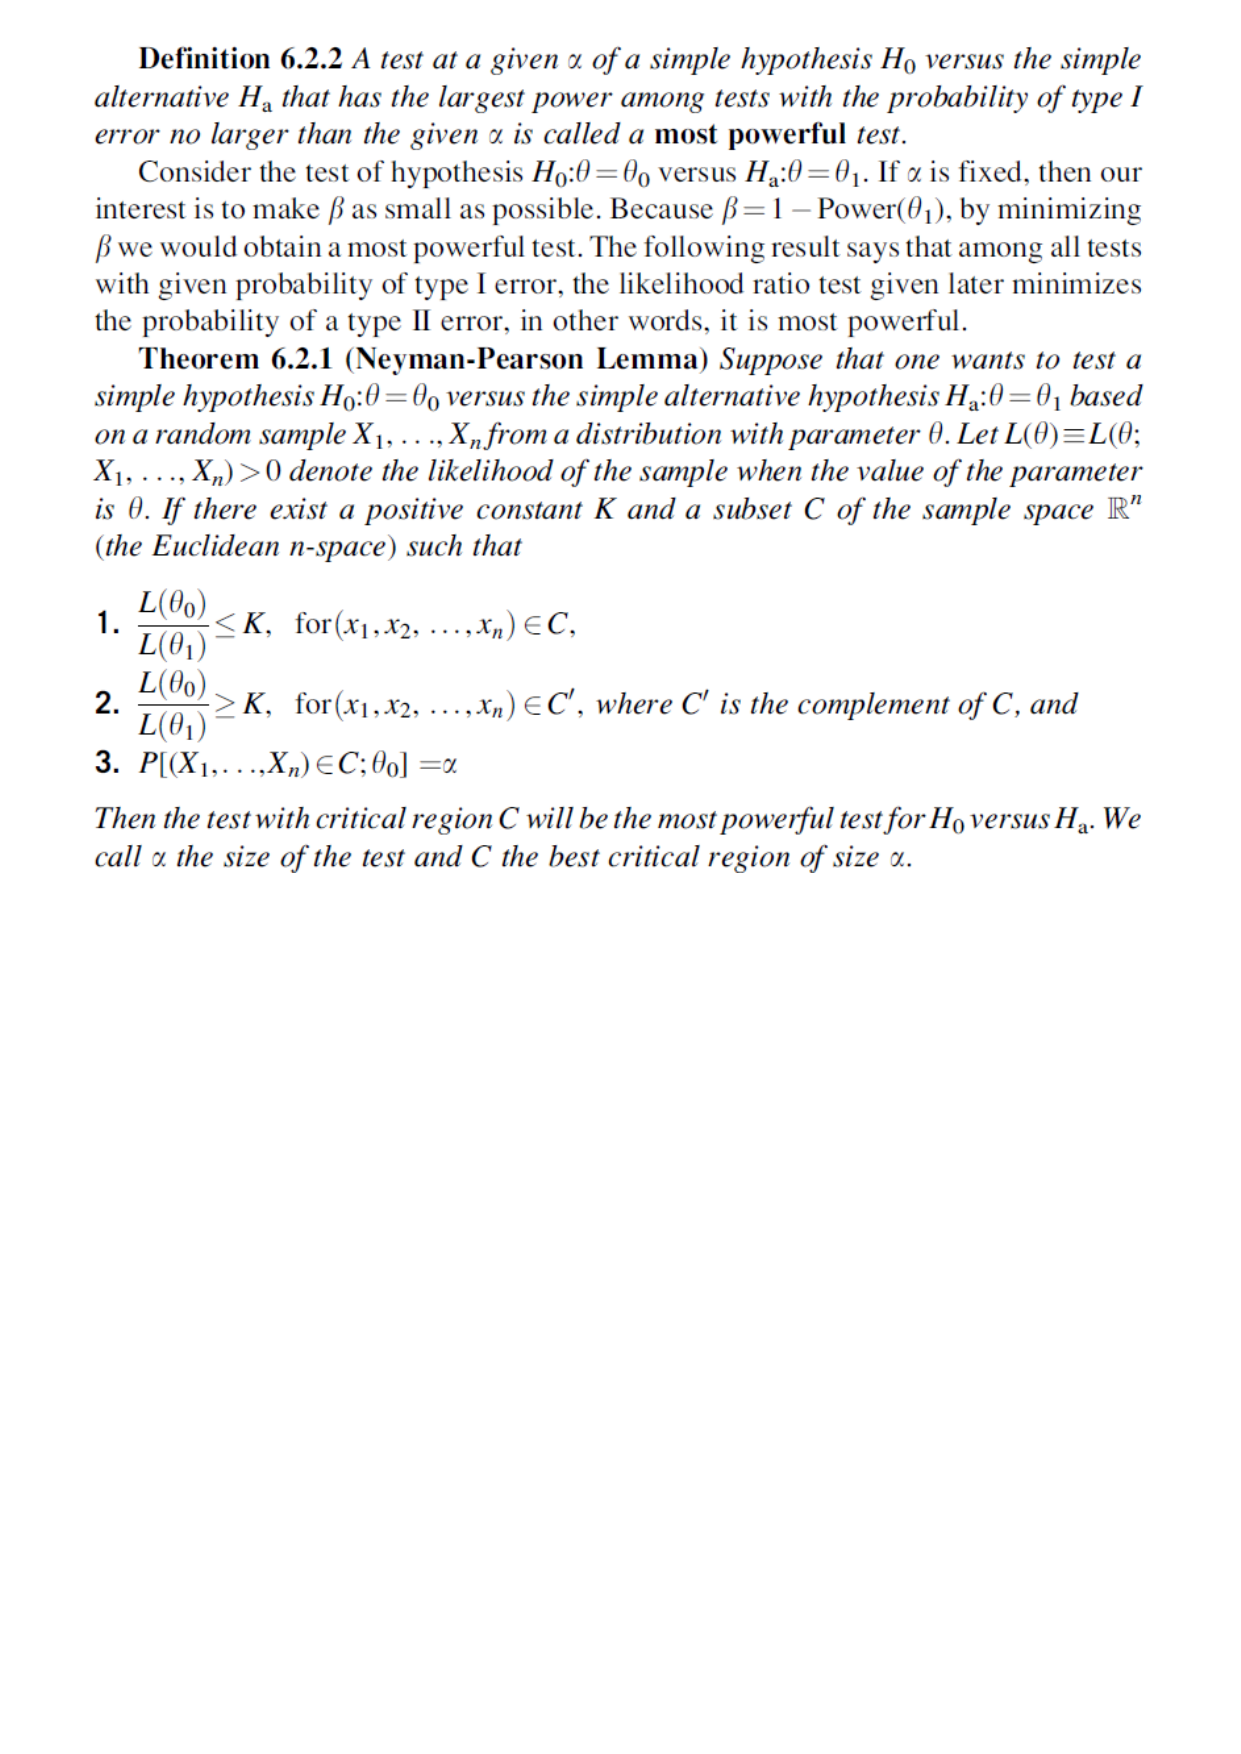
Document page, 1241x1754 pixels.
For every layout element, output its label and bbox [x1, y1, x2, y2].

picture [75, 29, 1166, 873]
